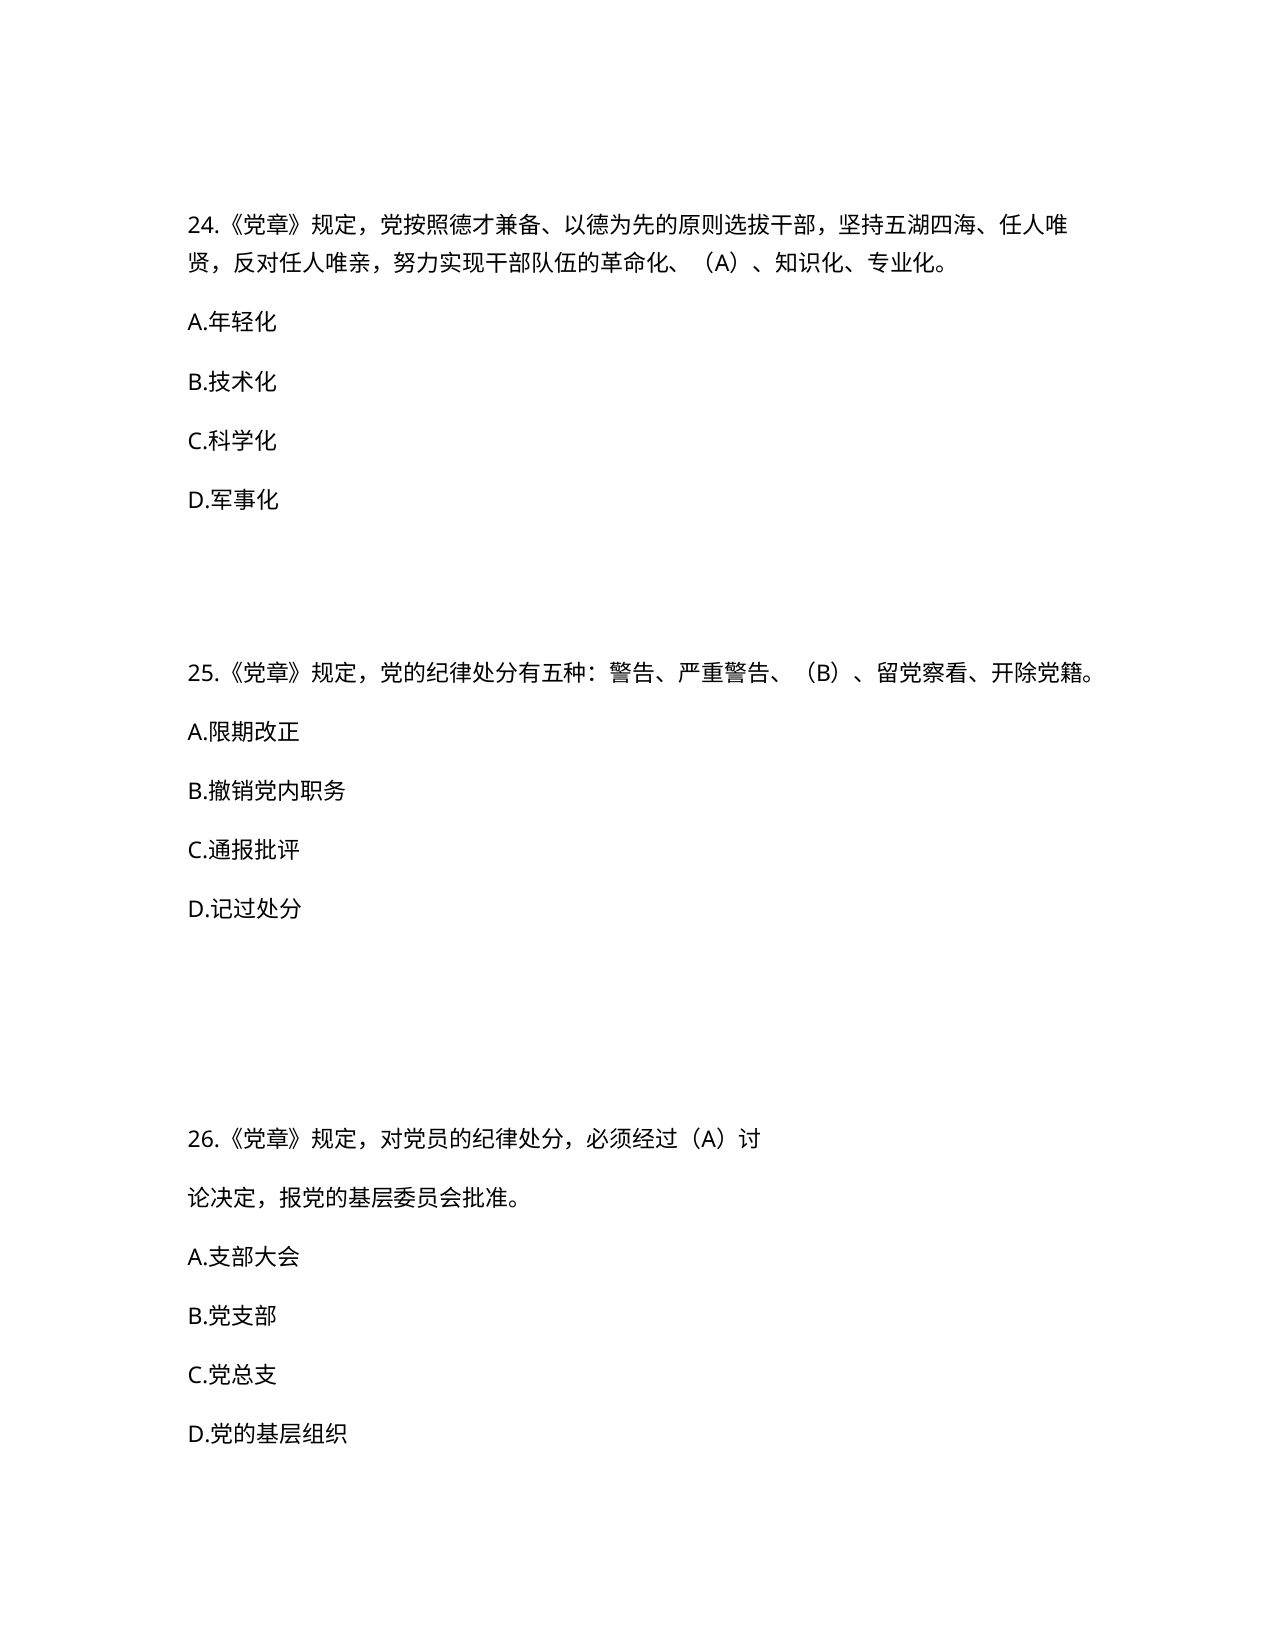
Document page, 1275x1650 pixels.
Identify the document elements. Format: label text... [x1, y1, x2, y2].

text B.党支部 [187, 1298, 1087, 1331]
text A.限期改正 [187, 713, 1087, 747]
text A.年轻化 [187, 304, 1087, 337]
text A.支部大会 [187, 1239, 1087, 1272]
text D.记过处分 [187, 891, 1087, 924]
text D.军事化 [187, 482, 1087, 515]
text B.撤销党内职务 [187, 773, 1087, 806]
text 26.《党章》规定，对党员的纪律处分，必须经过（A）讨 [187, 1121, 1087, 1154]
text 论决定，报党的基层委员会批准。 [187, 1180, 1087, 1213]
text C.通报批评 [187, 832, 1087, 865]
text D.党的基层组织 [187, 1416, 1087, 1449]
text C.科学化 [187, 422, 1087, 456]
text 24.《党章》规定，党按照德才兼备、以德为先的原则选拔干部，坚持五湖四海、任人唯贤，反对任人唯亲，努力实现干部队伍的革命化、（A）、知识化、专业化。 [187, 207, 1087, 278]
text B.技术化 [187, 363, 1087, 397]
text C.党总支 [187, 1357, 1087, 1390]
text 25.《党章》规定，党的纪律处分有五种：警告、严重警告、（B）、留党察看、开除党籍。 [187, 654, 1087, 688]
